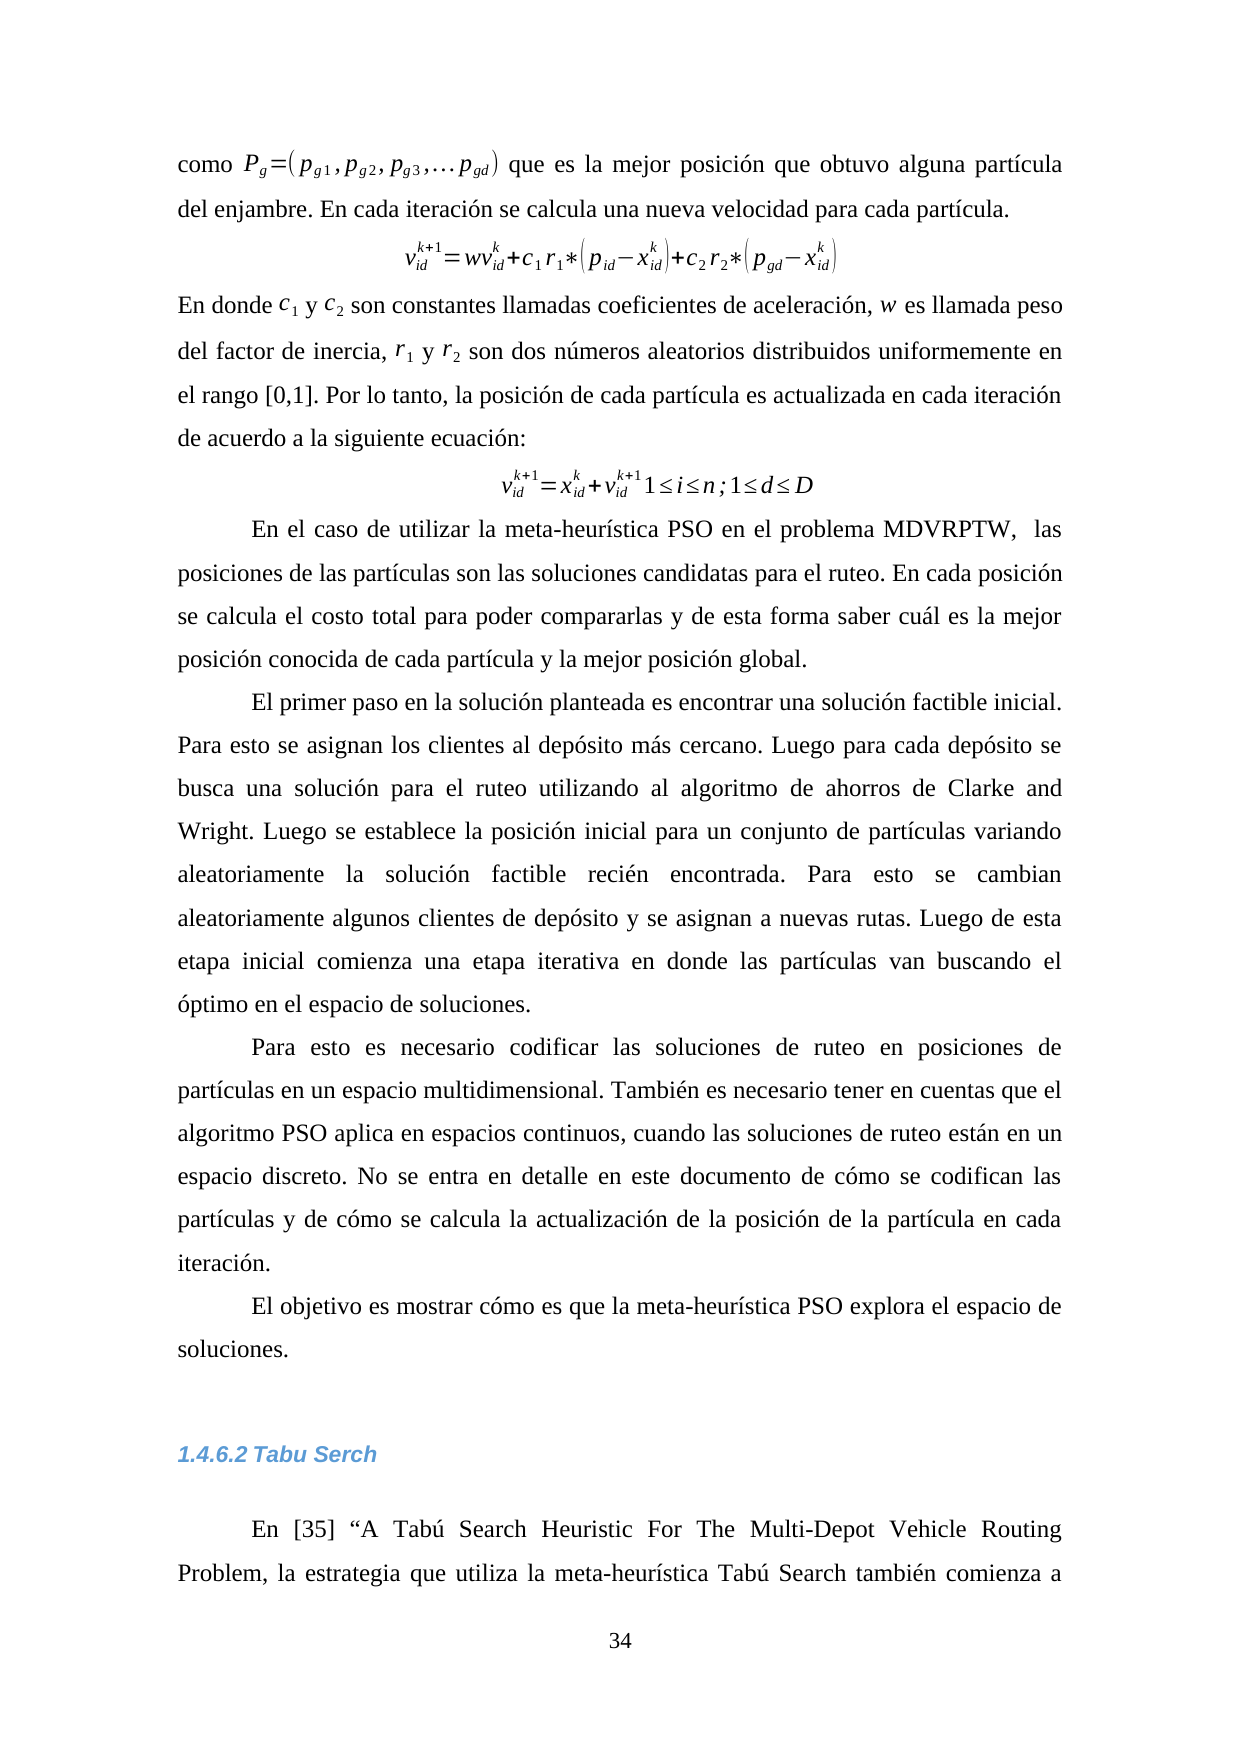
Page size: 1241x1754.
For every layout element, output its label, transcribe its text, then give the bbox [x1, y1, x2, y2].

text El primer paso en la solución planteada es encontrar una solución factible inicial. Para esto se asignan los clientes al depósito más cercano. Luego para cada depósito se busca una solución para el ruteo utilizando al algoritmo de ahorros de Clarke and Wright. Luego se establece la posición inicial para un conjunto de partículas variando aleatoriamente la solución factible recién encontrada. Para esto se cambian aleatoriamente algunos clientes de depósito y se asignan a nuevas rutas. Luego de esta etapa inicial comienza una etapa iterativa en donde las partículas van buscando el óptimo en el espacio de soluciones. [177, 687, 1063, 1018]
text El objetivo es mostrar cómo es que la meta-heurística PSO explora el espacio de soluciones. [177, 1291, 1063, 1363]
subtitle Tabu Serch [177, 1441, 1063, 1467]
